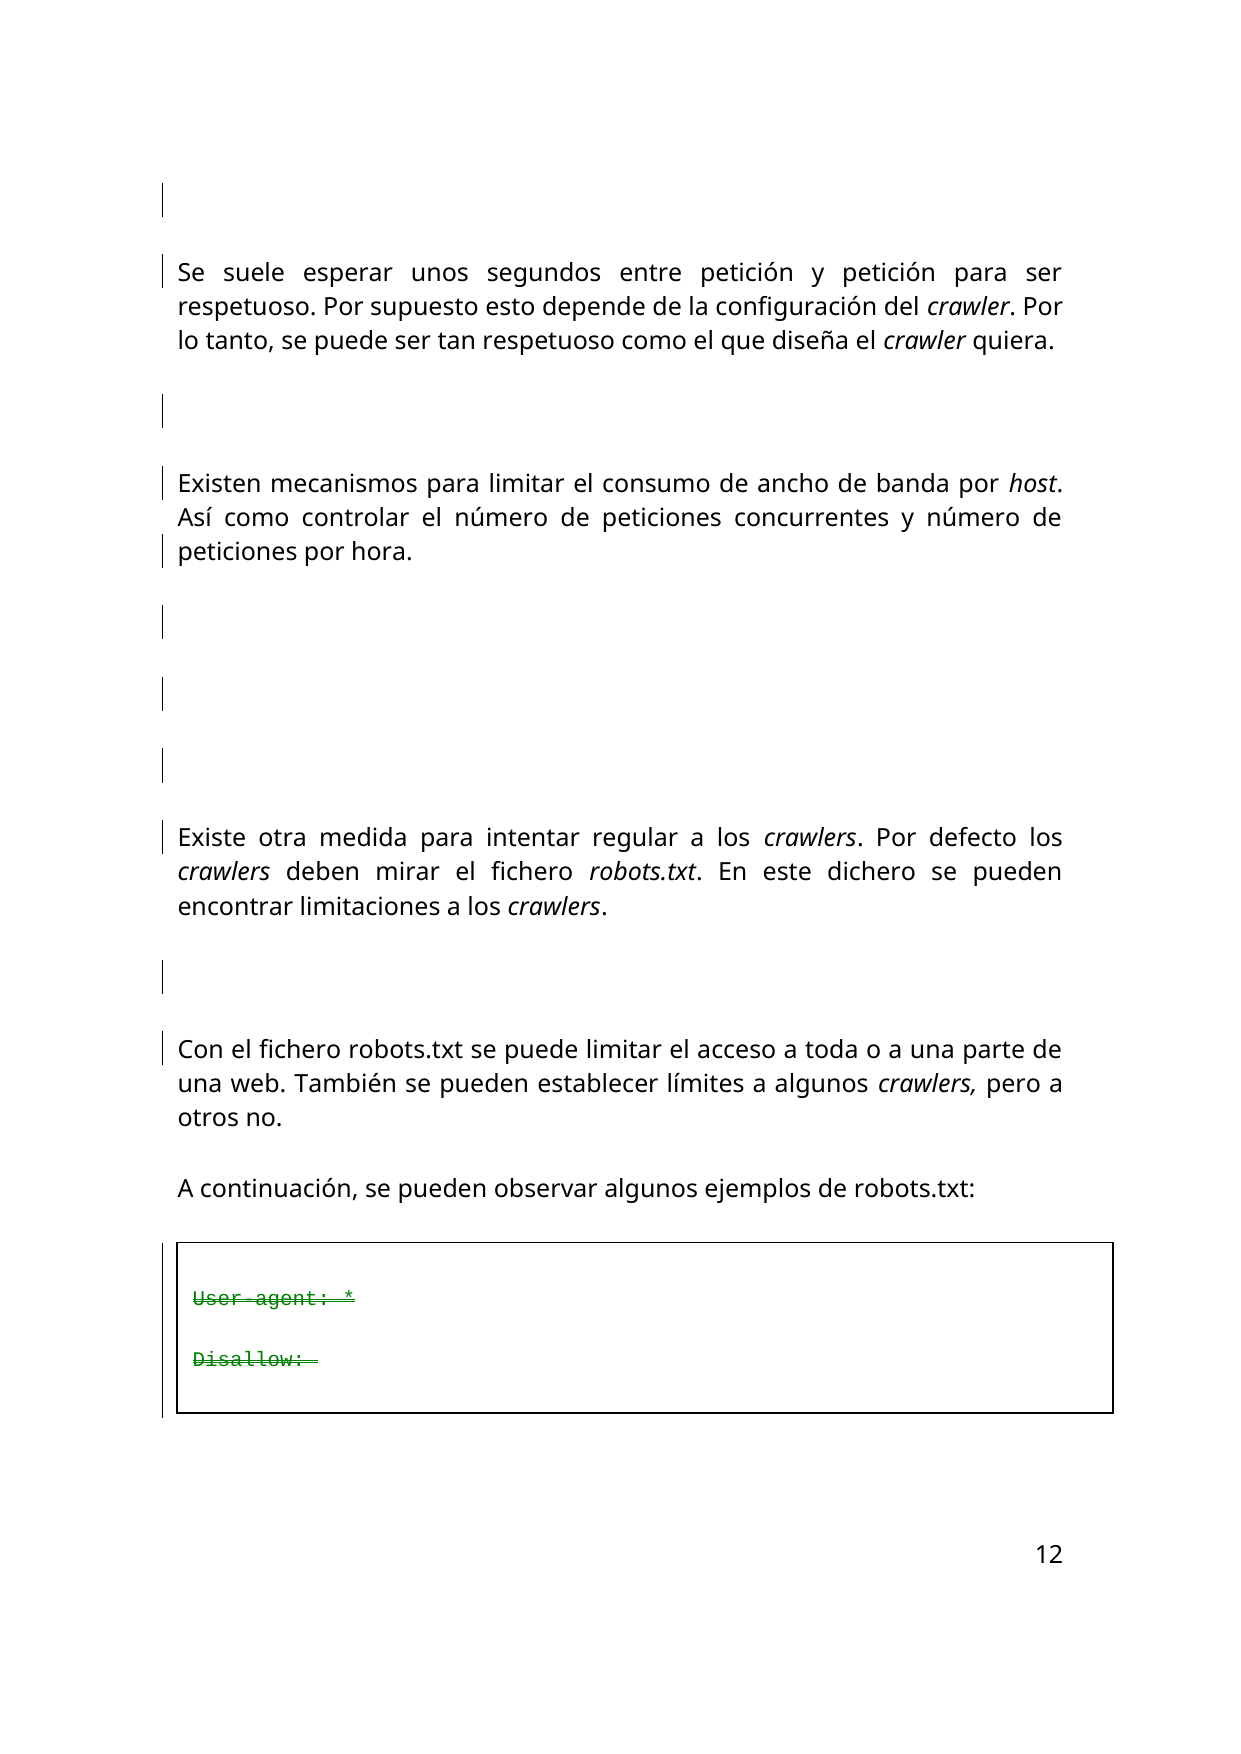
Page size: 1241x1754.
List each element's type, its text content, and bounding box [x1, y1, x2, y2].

text Existe otra medida para intentar regular a los crawlers. Por defecto los crawlers deben mirar el fichero robots.txt. En este dichero se pueden encontrar limitaciones a los crawlers. [177, 820, 1063, 922]
text Se suele esperar unos segundos entre petición y petición para ser respetuoso. Por supuesto esto depende de la configuración del crawler. Por lo tanto, se puede ser tan respetuoso como el que diseña el crawler quiera. [177, 254, 1063, 357]
text Con el fichero robots.txt se puede limitar el acceso a toda o a una parte de una web. También se pueden establecer límites a algunos crawlers, pero a otros no. [177, 1031, 1063, 1133]
text A continuación, se pueden observar algunos ejemplos de robots.txt: [177, 1171, 1063, 1205]
text Existen mecanismos para limitar el consumo de ancho de banda por host. Así como controlar el número de peticiones concurrentes y número de peticiones por hora. [177, 466, 1063, 568]
